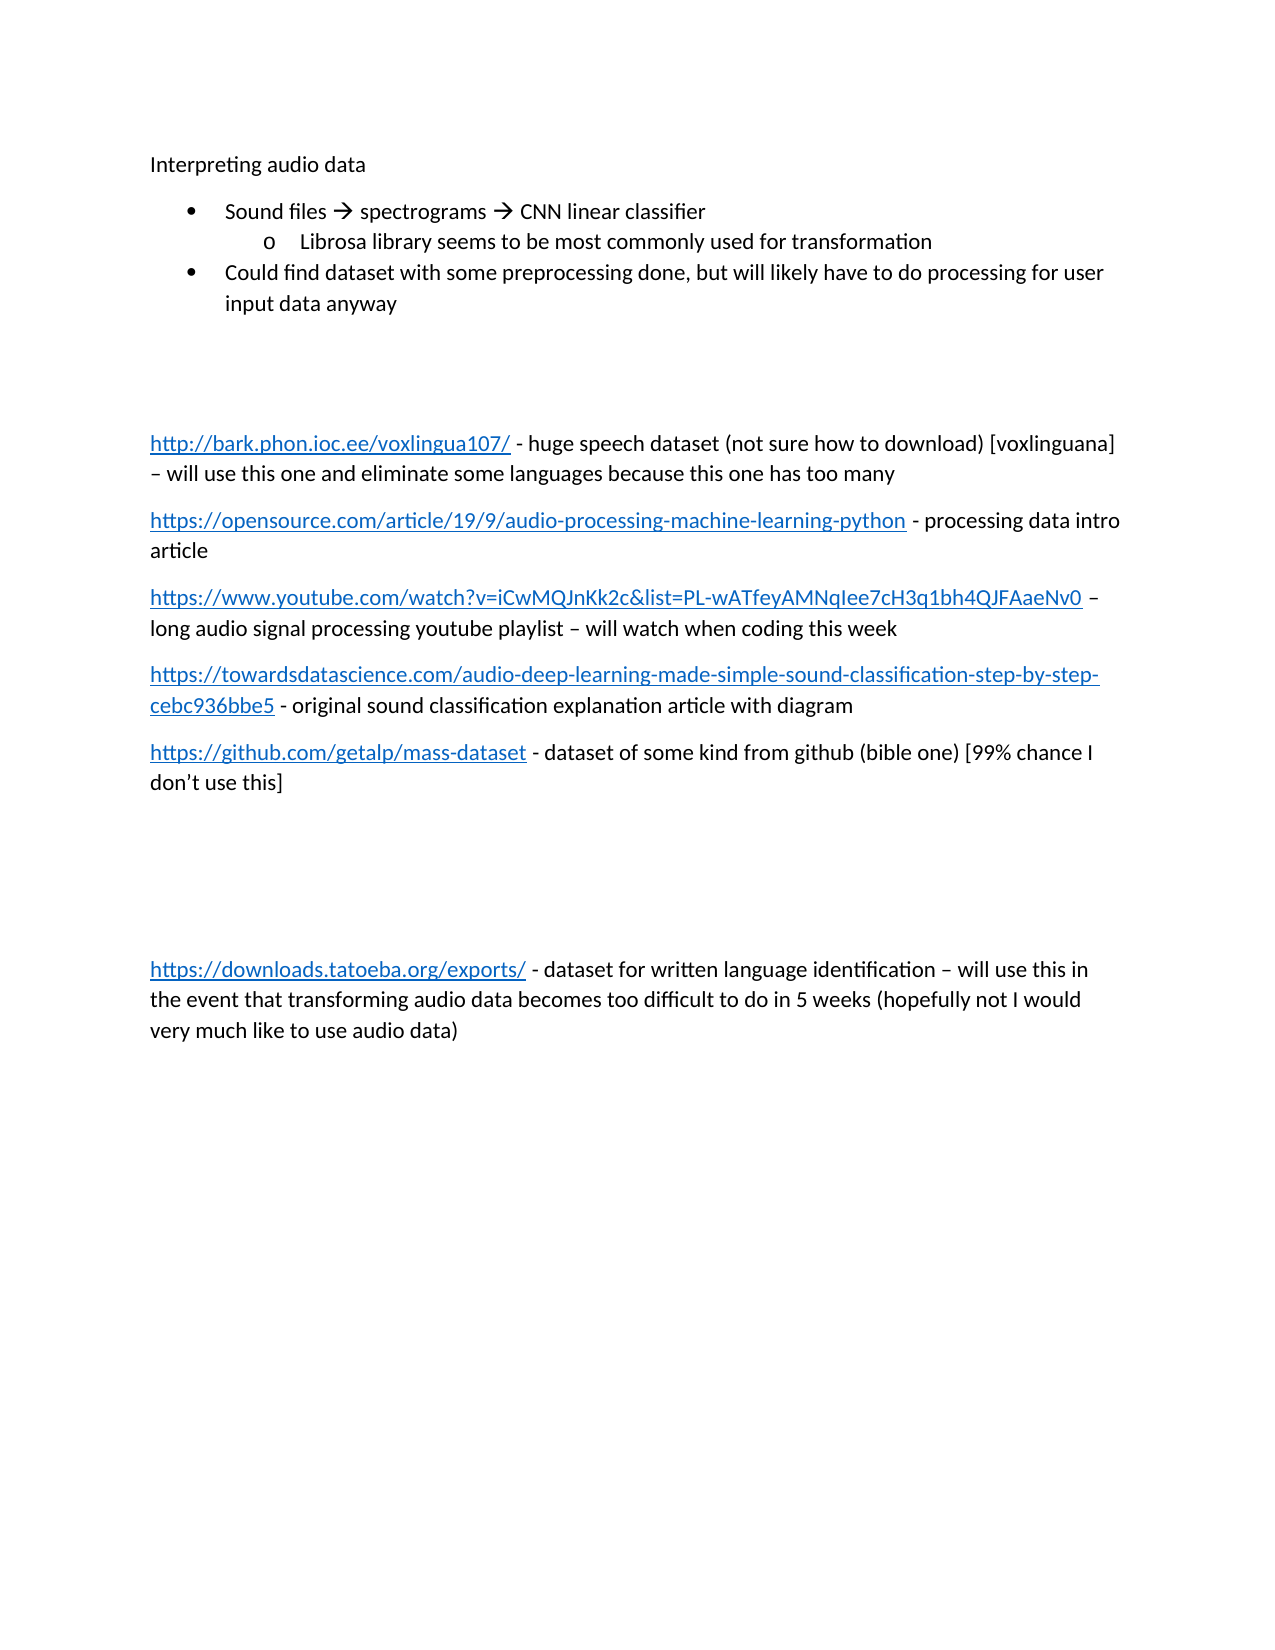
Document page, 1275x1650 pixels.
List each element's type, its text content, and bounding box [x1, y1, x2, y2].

list Librosa library seems to be most commonly used for transformation [262, 227, 1125, 256]
text https://www.youtube.com/watch?v=iCwMQJnKk2c&list=PL-wATfeyAMNqIee7cH3q1bh4QJFAaeNv0 – long audio signal processing youtube playlist – will watch when coding this week [150, 583, 1125, 642]
list Sound files spectrograms CNN linear classifier [187, 197, 1125, 225]
list Could find dataset with some preprocessing done, but will likely have to do processing for user input data anyway [187, 258, 1125, 317]
text Interpreting audio data [150, 150, 1125, 178]
text https://downloads.tatoeba.org/exports/ - dataset for written language identification – will use this in the event that transforming audio data becomes too difficult to do in 5 weeks (hopefully not I would very much like to use audio data) [150, 955, 1125, 1044]
text https://opensource.com/article/19/9/audio-processing-machine-learning-python - processing data intro article [150, 506, 1125, 565]
text https://towardsdatascience.com/audio-deep-learning-made-simple-sound-classification-step-by-step-cebc936bbe5 - original sound classification explanation article with diagram [150, 661, 1125, 719]
text https://github.com/getalp/mass-dataset - dataset of some kind from github (bible one) [99% chance I don’t use this] [150, 738, 1125, 796]
text http://bark.phon.ioc.ee/voxlingua107/ - huge speech dataset (not sure how to download) [voxlinguana] – will use this one and eliminate some languages because this one has too many [150, 429, 1125, 488]
